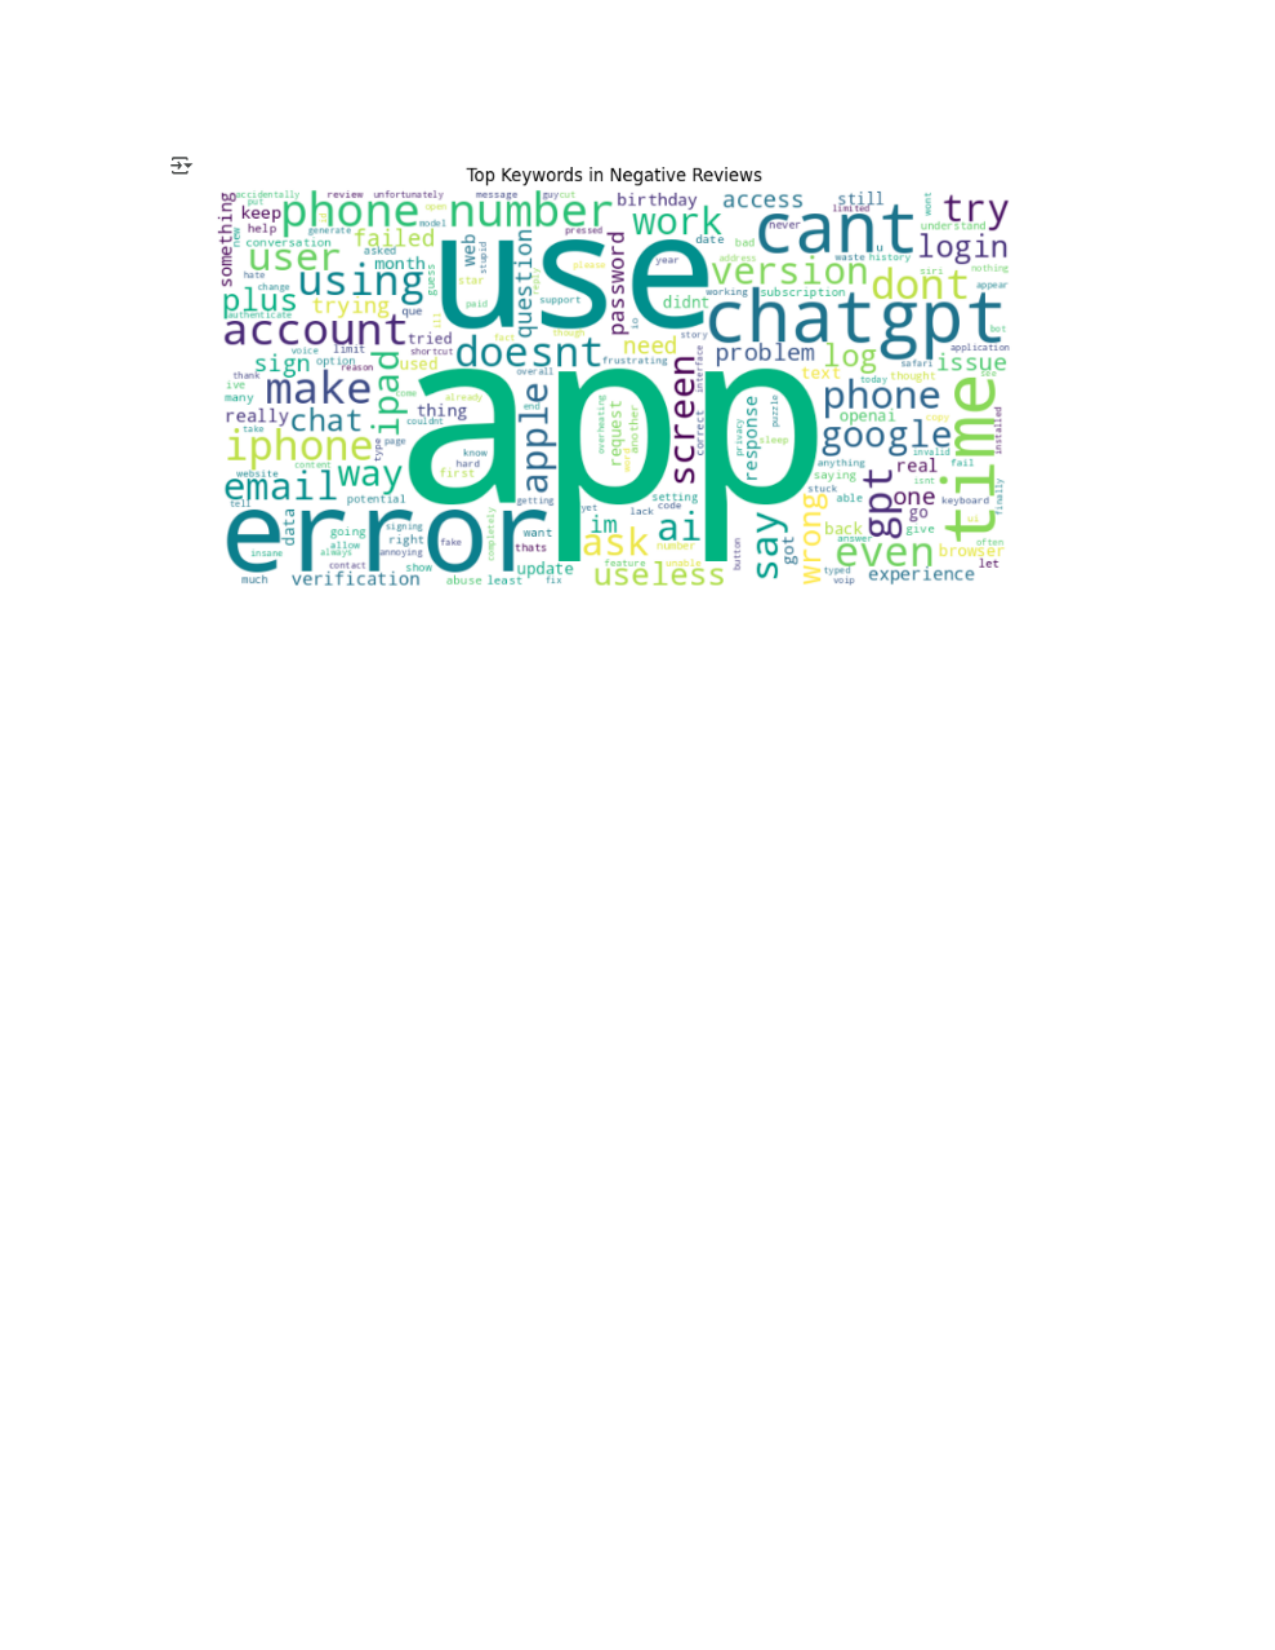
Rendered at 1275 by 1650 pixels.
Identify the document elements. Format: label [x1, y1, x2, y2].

picture [150, 150, 1125, 617]
